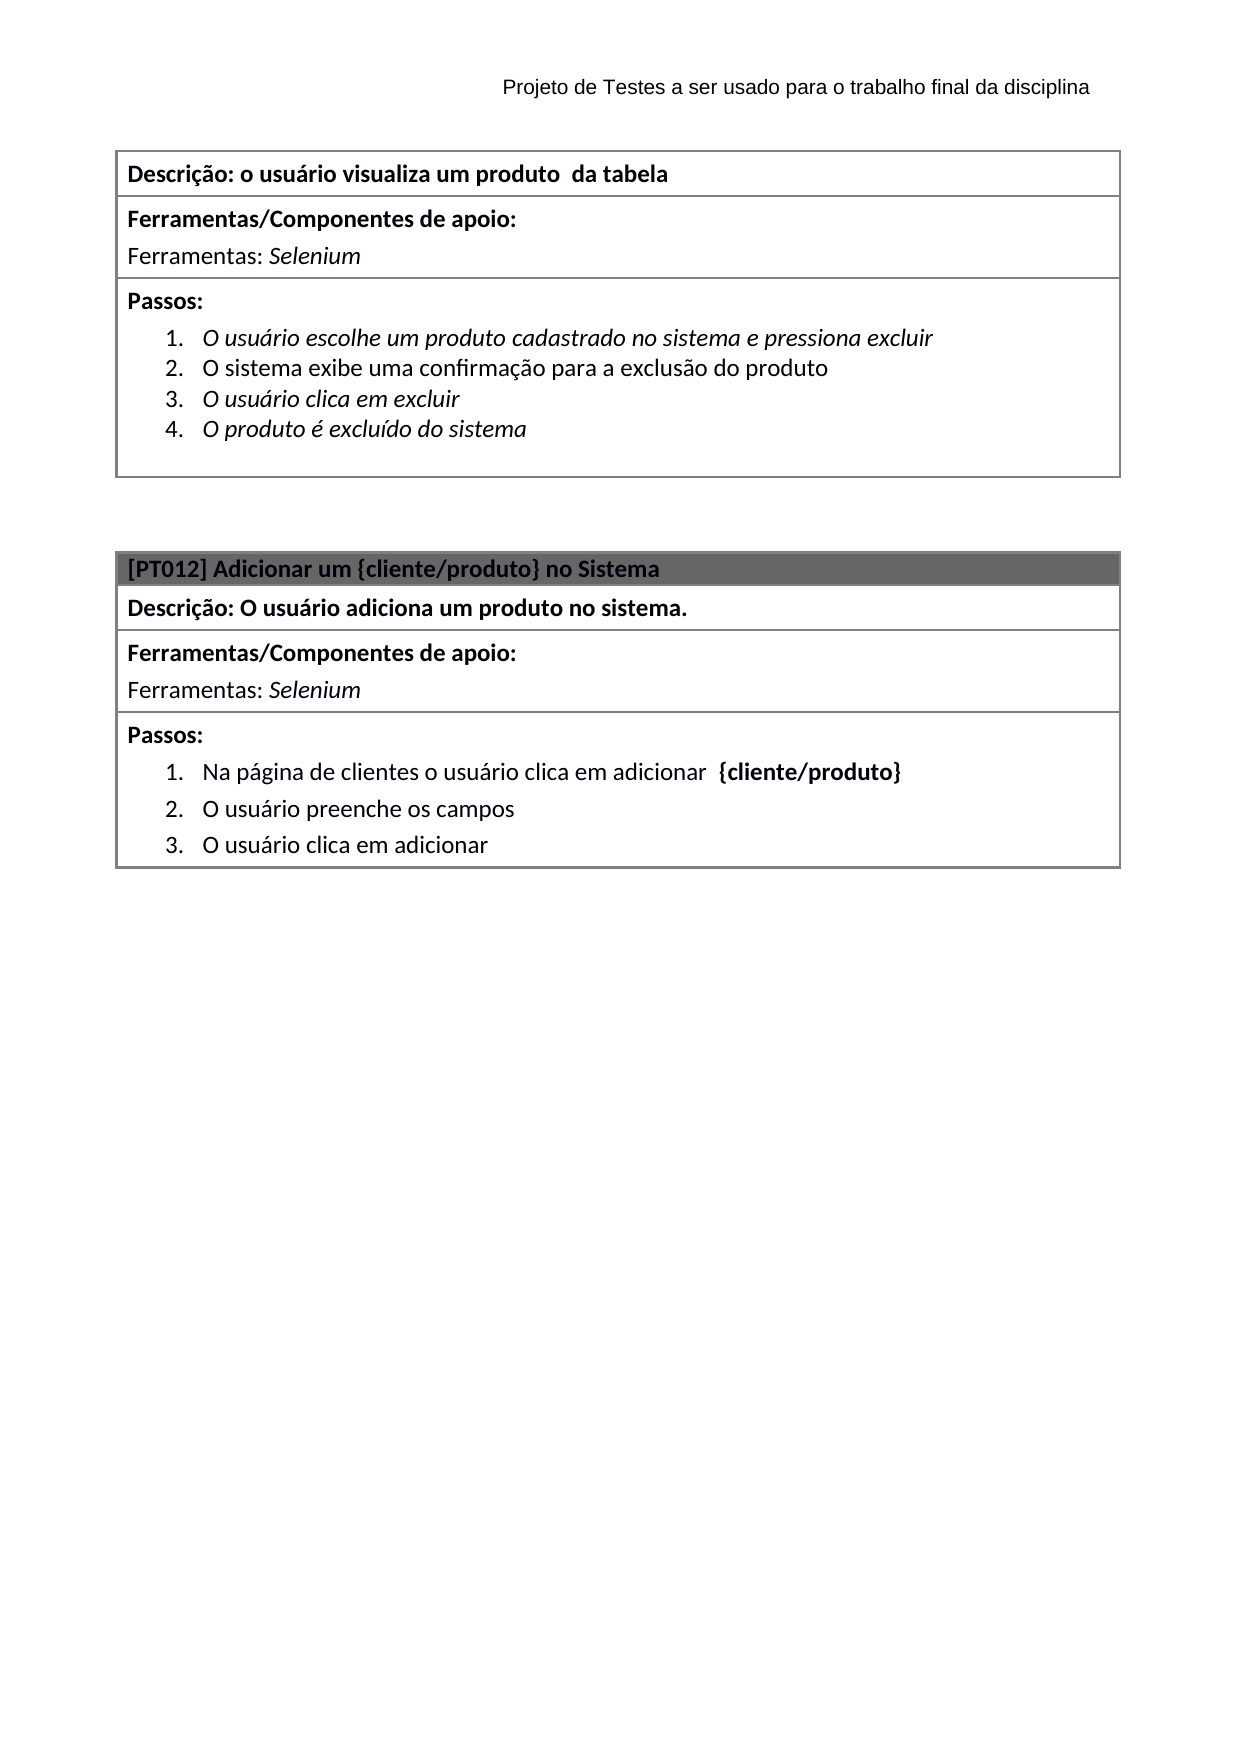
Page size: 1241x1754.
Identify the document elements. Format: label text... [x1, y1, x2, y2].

table_cell Passos: Na página de clientes o usuário clica em adicionar {cliente/produto} O usuário preenche os campos O usuário clica em adicionar [118, 713, 1119, 866]
table_cell Ferramentas/Componentes de apoio: Ferramentas: Selenium [118, 631, 1119, 711]
table_cell Ferramentas/Componentes de apoio: Ferramentas: Selenium [118, 197, 1119, 277]
table_cell Descrição: o usuário visualiza um produto da tabela [118, 152, 1119, 195]
table_cell Passos: O usuário escolhe um produto cadastrado no sistema e pressiona excluir O sistema exibe uma confirmação para a exclusão do produto O usuário clica em excluir O produto é excluído do sistema [118, 279, 1119, 476]
table_header [PT012] Adicionar um {cliente/produto} no Sistema [118, 554, 1119, 584]
table_cell Descrição: O usuário adiciona um produto no sistema. [118, 586, 1119, 629]
